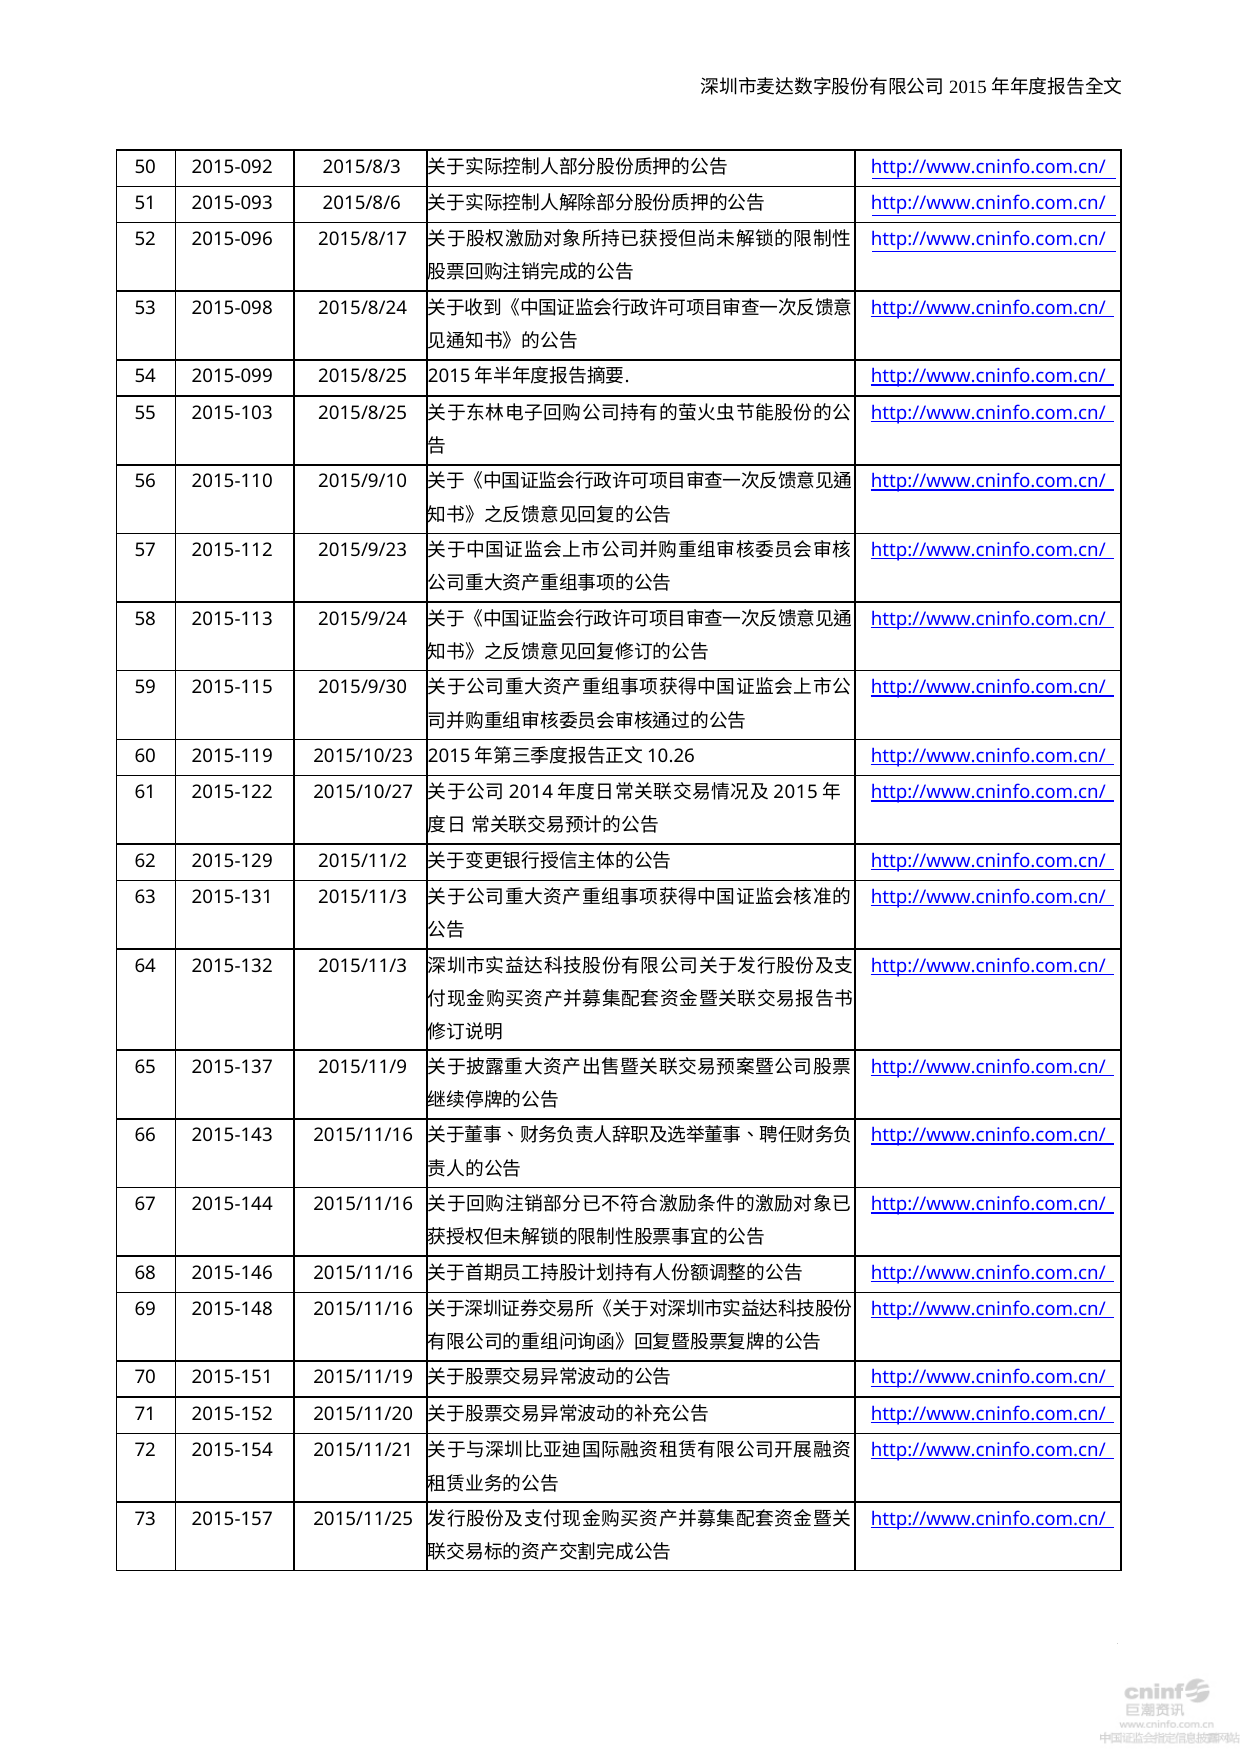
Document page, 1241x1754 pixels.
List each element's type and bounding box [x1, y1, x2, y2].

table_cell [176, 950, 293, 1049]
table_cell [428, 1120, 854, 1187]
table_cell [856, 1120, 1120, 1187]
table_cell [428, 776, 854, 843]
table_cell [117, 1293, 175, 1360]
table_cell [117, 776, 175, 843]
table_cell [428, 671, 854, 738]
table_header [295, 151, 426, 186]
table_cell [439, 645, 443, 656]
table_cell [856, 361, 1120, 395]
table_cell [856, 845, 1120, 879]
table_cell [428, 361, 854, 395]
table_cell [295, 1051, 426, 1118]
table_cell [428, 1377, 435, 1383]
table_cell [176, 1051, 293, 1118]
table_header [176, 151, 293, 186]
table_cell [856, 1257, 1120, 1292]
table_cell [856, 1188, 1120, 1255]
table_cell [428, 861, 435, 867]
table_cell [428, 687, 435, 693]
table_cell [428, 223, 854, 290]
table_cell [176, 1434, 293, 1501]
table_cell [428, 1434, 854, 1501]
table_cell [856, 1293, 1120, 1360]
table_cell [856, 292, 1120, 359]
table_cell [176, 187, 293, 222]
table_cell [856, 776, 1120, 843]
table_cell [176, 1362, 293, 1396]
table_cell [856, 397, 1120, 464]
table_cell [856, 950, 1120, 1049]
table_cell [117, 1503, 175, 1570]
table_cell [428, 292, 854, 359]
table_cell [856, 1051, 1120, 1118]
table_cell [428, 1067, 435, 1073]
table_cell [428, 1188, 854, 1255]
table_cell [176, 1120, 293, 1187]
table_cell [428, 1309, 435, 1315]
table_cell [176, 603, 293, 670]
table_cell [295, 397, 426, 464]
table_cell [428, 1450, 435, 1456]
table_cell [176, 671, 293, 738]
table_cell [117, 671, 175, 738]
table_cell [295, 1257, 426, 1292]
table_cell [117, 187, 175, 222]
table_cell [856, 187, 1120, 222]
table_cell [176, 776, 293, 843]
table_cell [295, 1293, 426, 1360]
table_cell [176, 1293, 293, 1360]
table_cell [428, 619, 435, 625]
picture [1099, 1673, 1241, 1754]
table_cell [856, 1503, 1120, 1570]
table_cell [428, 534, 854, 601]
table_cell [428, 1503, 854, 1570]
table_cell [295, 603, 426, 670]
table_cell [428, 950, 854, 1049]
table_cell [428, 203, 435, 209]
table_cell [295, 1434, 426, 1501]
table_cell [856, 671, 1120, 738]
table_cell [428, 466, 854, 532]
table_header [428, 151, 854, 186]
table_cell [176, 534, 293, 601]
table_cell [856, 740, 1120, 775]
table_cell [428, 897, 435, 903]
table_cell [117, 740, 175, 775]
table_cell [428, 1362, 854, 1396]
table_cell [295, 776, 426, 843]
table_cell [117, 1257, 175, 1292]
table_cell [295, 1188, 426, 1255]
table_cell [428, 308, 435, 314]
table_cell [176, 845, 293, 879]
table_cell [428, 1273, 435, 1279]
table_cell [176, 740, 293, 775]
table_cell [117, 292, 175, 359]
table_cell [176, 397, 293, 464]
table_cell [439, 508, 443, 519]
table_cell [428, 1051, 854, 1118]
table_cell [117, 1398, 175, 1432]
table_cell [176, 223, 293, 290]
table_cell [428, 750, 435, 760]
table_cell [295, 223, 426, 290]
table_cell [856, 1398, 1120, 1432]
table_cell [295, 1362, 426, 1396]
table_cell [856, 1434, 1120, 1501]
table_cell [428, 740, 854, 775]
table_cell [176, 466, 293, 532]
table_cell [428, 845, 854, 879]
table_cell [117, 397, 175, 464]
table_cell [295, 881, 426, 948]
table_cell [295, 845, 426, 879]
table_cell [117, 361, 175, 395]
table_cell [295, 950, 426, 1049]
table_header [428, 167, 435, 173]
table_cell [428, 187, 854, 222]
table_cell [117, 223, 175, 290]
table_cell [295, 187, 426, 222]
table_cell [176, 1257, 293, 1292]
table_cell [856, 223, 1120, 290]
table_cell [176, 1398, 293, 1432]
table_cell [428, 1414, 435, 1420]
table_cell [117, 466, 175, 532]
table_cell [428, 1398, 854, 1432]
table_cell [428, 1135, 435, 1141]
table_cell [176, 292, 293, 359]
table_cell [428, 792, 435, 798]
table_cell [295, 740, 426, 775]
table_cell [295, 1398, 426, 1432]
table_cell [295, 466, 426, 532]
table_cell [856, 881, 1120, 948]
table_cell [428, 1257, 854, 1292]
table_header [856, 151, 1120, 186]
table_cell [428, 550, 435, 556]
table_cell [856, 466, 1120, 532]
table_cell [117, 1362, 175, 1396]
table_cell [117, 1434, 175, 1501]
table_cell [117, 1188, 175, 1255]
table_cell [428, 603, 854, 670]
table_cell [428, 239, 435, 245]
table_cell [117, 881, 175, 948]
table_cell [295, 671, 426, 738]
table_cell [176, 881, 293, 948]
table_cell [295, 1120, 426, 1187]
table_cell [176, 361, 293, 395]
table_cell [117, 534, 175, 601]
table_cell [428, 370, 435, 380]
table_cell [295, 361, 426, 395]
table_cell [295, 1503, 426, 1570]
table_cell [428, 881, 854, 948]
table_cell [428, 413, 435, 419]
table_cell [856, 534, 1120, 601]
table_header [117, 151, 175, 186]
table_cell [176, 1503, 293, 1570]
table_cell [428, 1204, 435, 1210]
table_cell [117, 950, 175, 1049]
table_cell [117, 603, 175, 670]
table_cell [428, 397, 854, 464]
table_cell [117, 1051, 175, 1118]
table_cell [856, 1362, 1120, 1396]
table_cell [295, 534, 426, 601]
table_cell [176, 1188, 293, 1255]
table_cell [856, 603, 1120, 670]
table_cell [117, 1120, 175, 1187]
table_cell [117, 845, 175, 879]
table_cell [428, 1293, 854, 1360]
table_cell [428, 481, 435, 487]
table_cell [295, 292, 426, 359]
